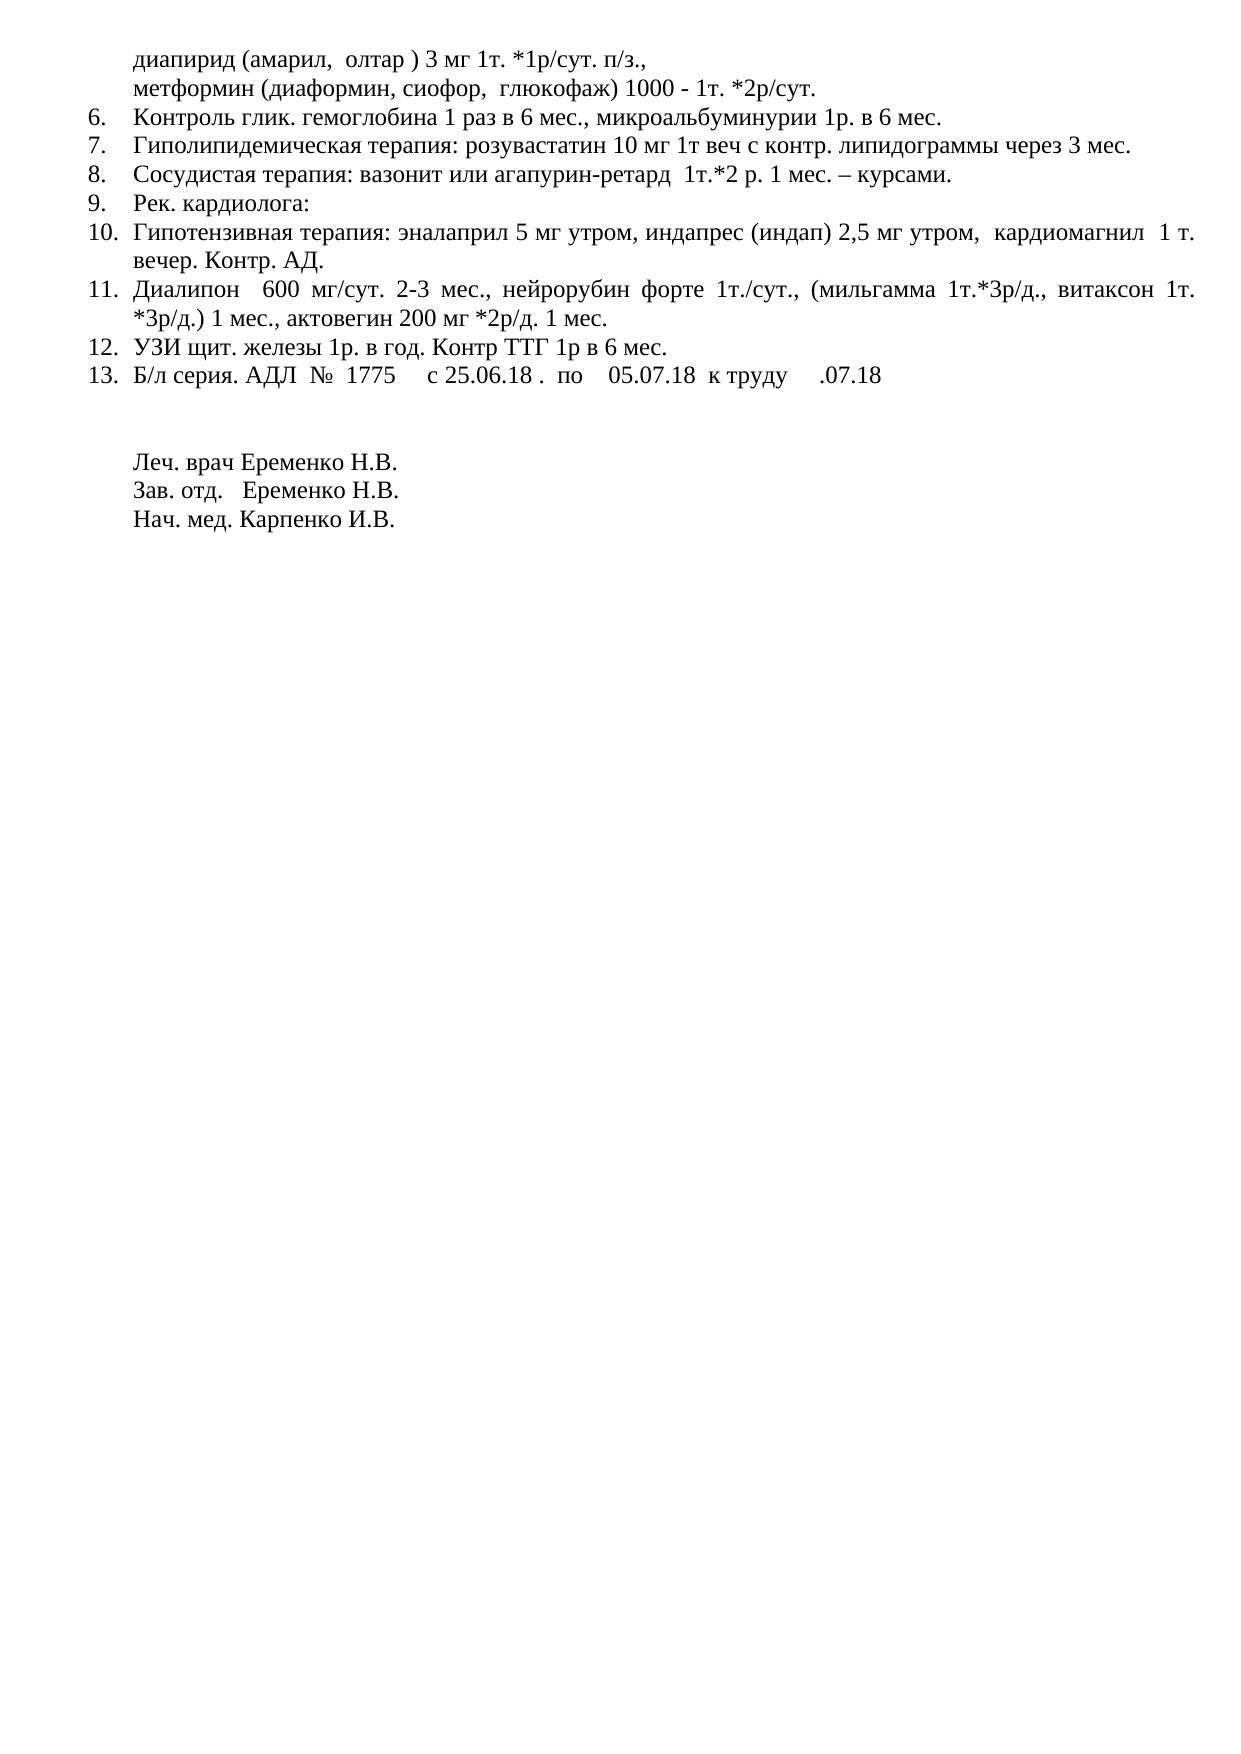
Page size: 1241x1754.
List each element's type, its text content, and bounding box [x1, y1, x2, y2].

list Б/л серия. АДЛ № 1775 с 06.18 . по .07.18 к труду .07.18 [88, 361, 1196, 389]
list Контроль глик. гемоглобина 1 раз в 6 мес., 1р. в 6 мес. [88, 102, 1196, 131]
text метформин (диаформин, сиофор, глюкофаж) 1000 - 1т. *2р/сут. [133, 73, 1196, 102]
list эналаприл 5 мг утром, индапрес (индап) 2,5 мг утром, кардиомагнил 1 т. вечер. Контр. АД. [88, 217, 1196, 274]
text Нач. мед. Карпенко И.В. [133, 504, 1196, 533]
list Рек. кардиолога: [88, 188, 1196, 217]
text диапирид (амарил, олтар ) 3 мг 1т. *1р/сут. п/з., [133, 44, 1196, 73]
list 600 мг/сут. 2-3 мес., нейрорубин форте 1т./сут., (мильгамма 1т.*3р/д., витаксон 1т. *3р/д.) 1 мес., актовегин 200 мг *2р/д. 1 мес. [88, 274, 1196, 332]
list Гиполипидемическая терапия: 10 мг 1т веч с контр. липидограммы через 3 мес. [88, 131, 1196, 159]
list Сосудистая терапия: вазонит или агапурин-ретард 1т.*2 р. 1 мес. – курсами. [88, 159, 1196, 188]
list УЗИ щит. железы 1р. в год. Контр ТТГ 1р в 6 мес. [88, 332, 1196, 361]
text Леч. врач [133, 447, 1196, 476]
